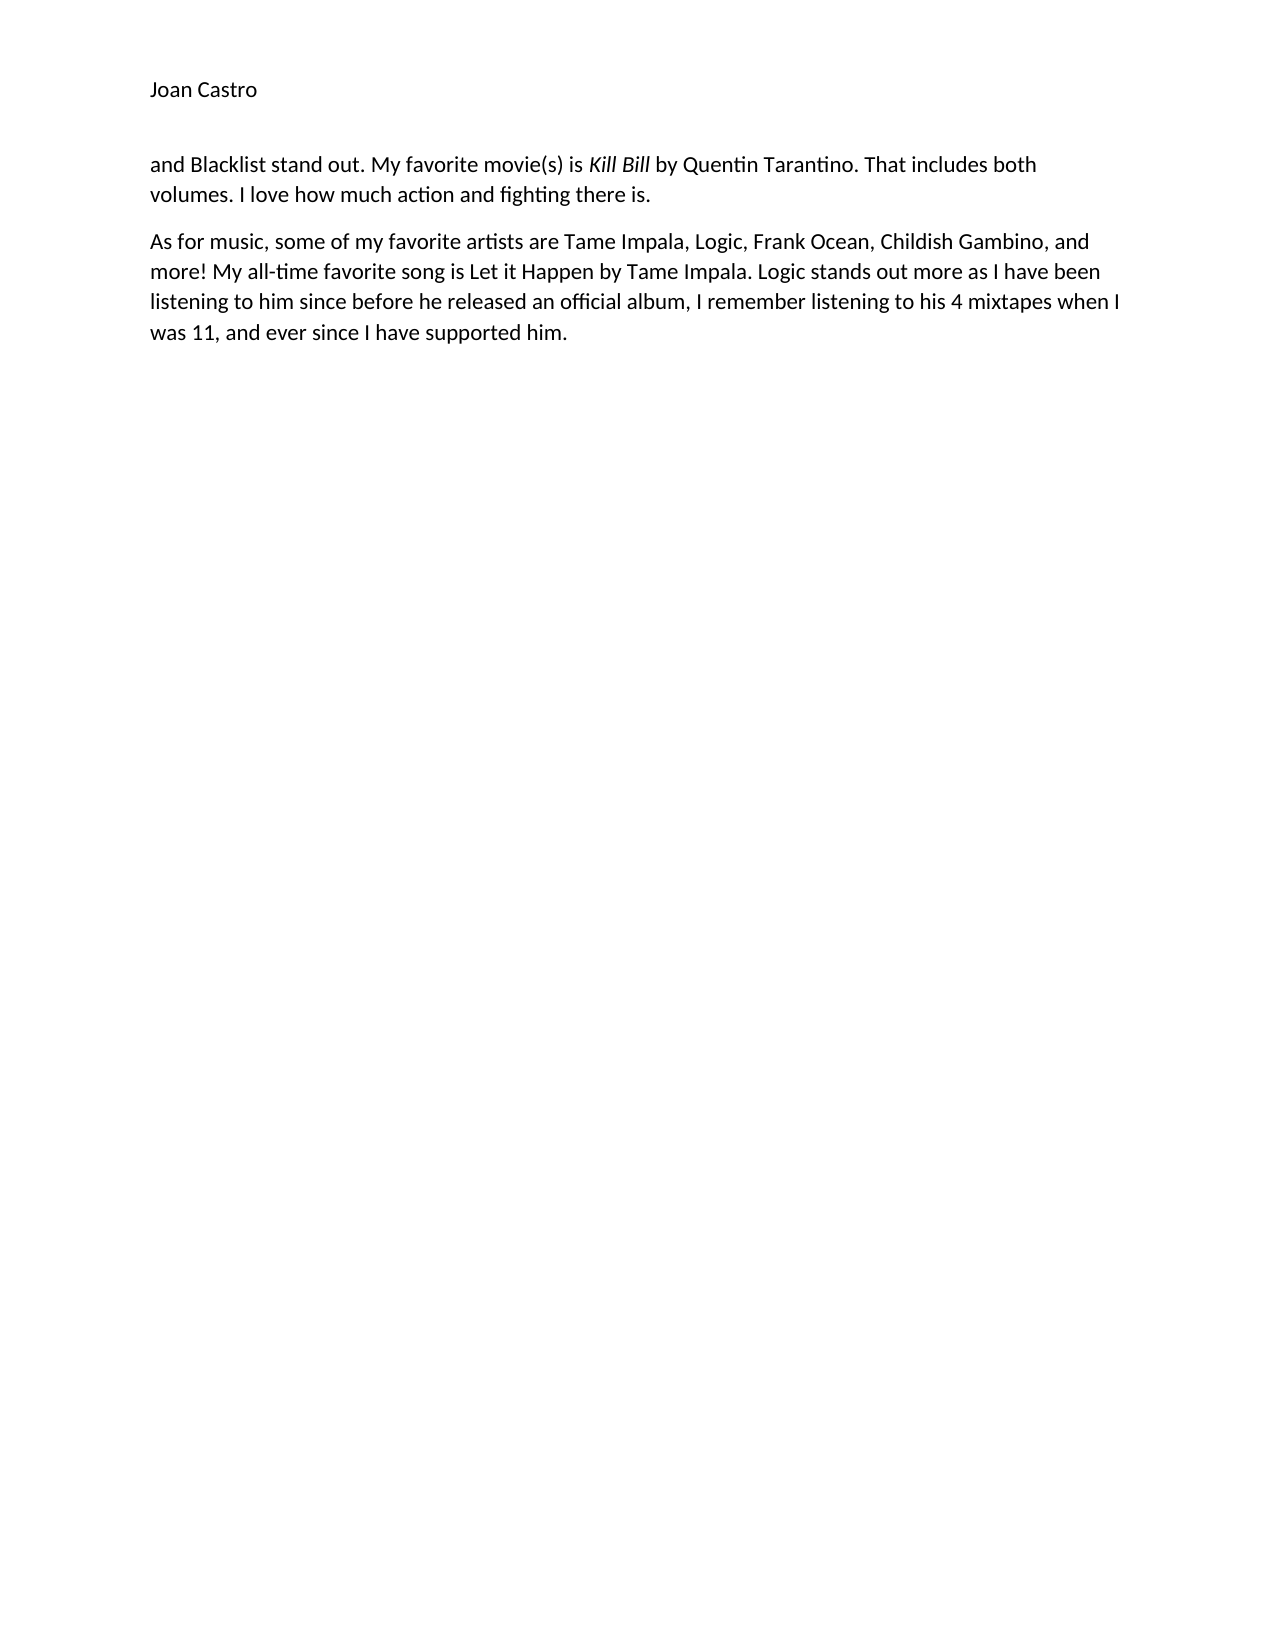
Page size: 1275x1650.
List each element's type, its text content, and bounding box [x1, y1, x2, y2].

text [150, 150, 1125, 208]
text As for music, some of my favorite artists are Tame Impala, Logic, Frank Ocean, Childish Gambino, and more! My all-time favorite song is Let it Happen by Tame Impala. Logic stands out more as I have been listening to him since before he released an official album, I remember listening to his 4 mixtapes when I was 11, and ever since I have supported him. [150, 227, 1125, 346]
